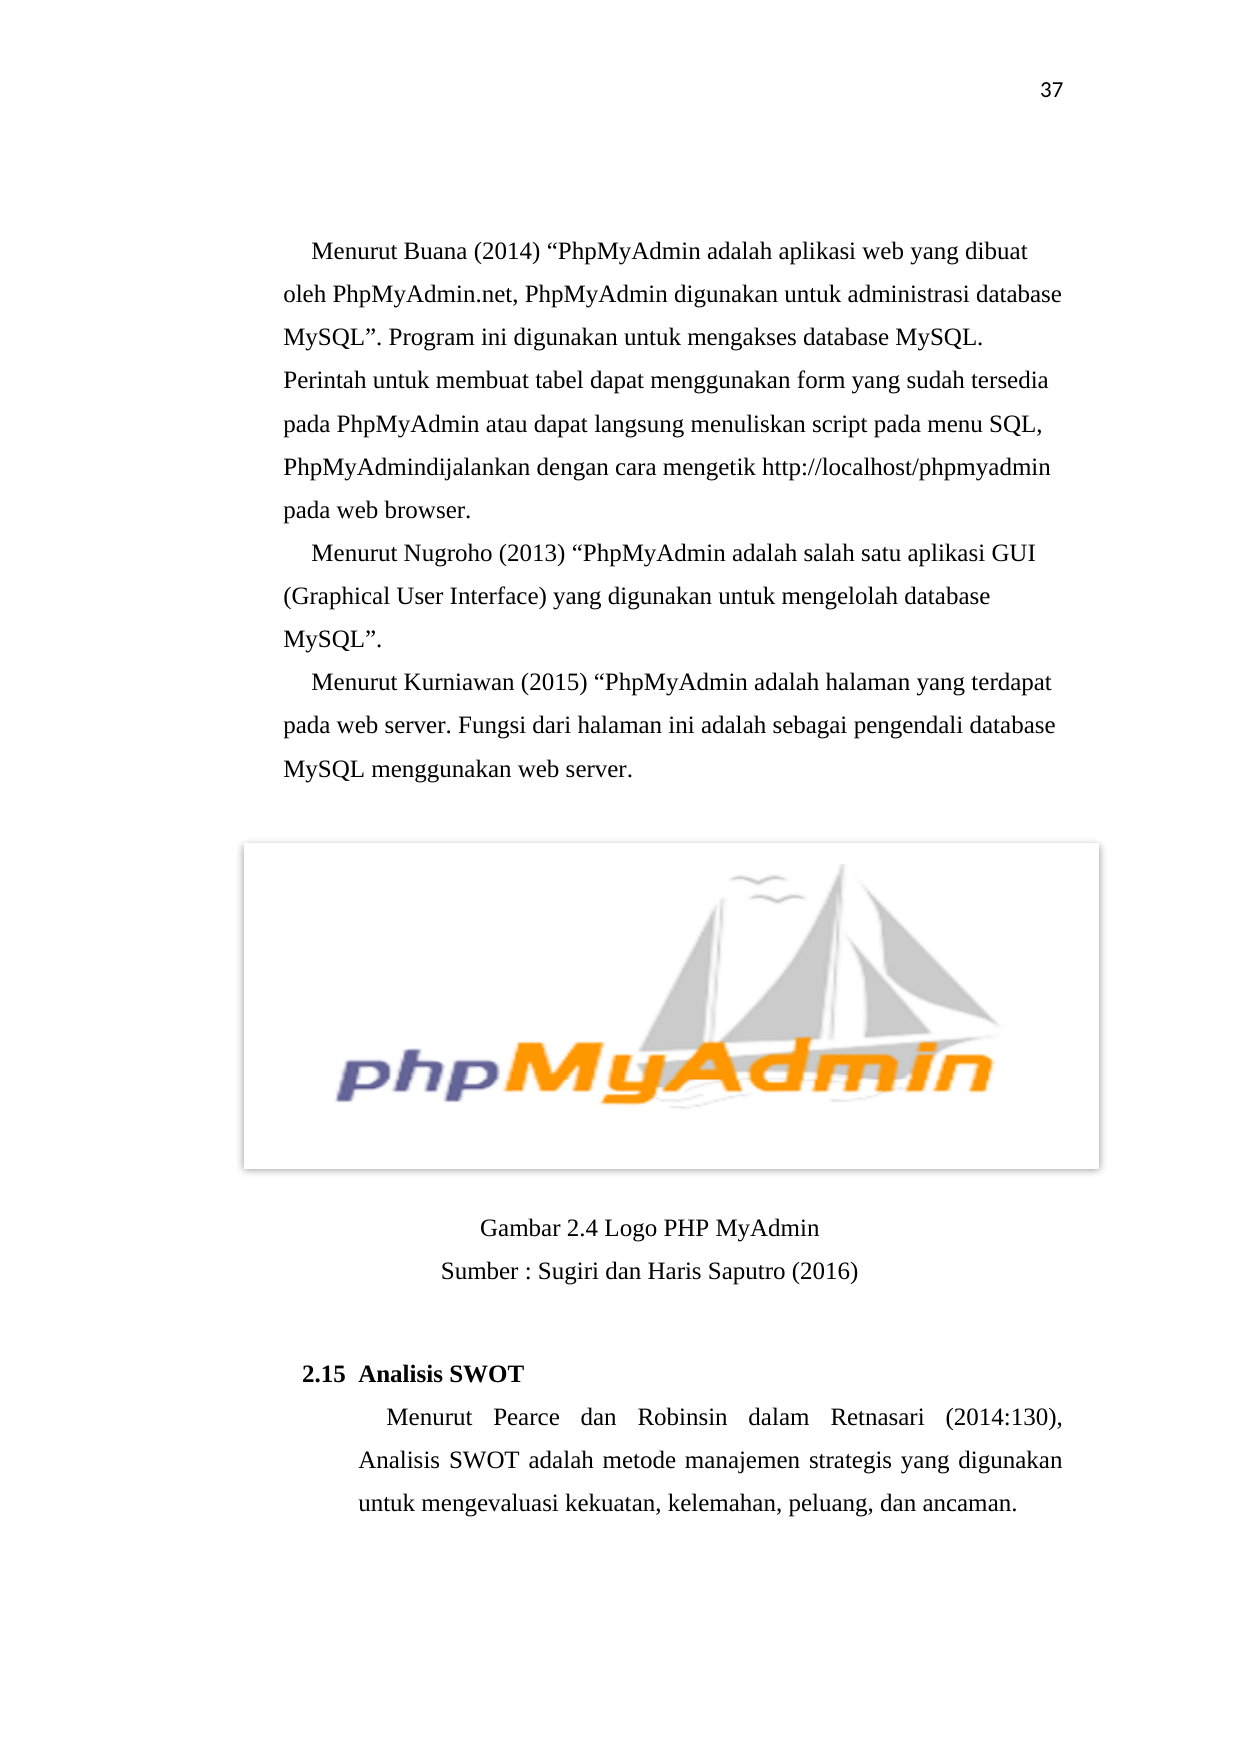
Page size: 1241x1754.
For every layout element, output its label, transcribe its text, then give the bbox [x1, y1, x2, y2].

list Menurut Nugroho (2013) “PhpMyAdmin adalah salah satu aplikasi GUI (Graphical User Interface) yang digunakan untuk mengelolah database MySQL”. [283, 538, 1063, 653]
text Sumber : Sugiri dan Haris Saputro (2016) [236, 1256, 1063, 1285]
text Gambar 2.4 Logo PHP MyAdmin [236, 1213, 1063, 1242]
list Menurut Pearce dan Robinsin dalam Retnasari (2014:130), Analisis SWOT adalah metode manajemen strategis yang digunakan untuk mengevaluasi kekuatan, kelemahan, peluang, dan ancaman. [358, 1402, 1063, 1517]
list Menurut Kurniawan (2015) “PhpMyAdmin adalah halaman yang terdapat pada web server. Fungsi dari halaman ini adalah sebagai pengendali database MySQL menggunakan web server. [283, 667, 1063, 824]
list Analisis SWOT [302, 1359, 1063, 1388]
list Menurut Buana (2014) “PhpMyAdmin adalah aplikasi web yang dibuat oleh PhpMyAdmin.net, PhpMyAdmin digunakan untuk administrasi database MySQL”. Program ini digunakan untuk mengakses database MySQL. Perintah untuk membuat tabel dapat menggunakan form yang sudah tersedia pada PhpMyAdmin atau dapat langsung menuliskan script pada menu SQL, PhpMyAdmindijalankan dengan cara mengetik http://localhost/phpmyadmin [283, 236, 1063, 481]
list pada web browser. [283, 495, 1063, 524]
picture [258, 857, 1085, 1154]
